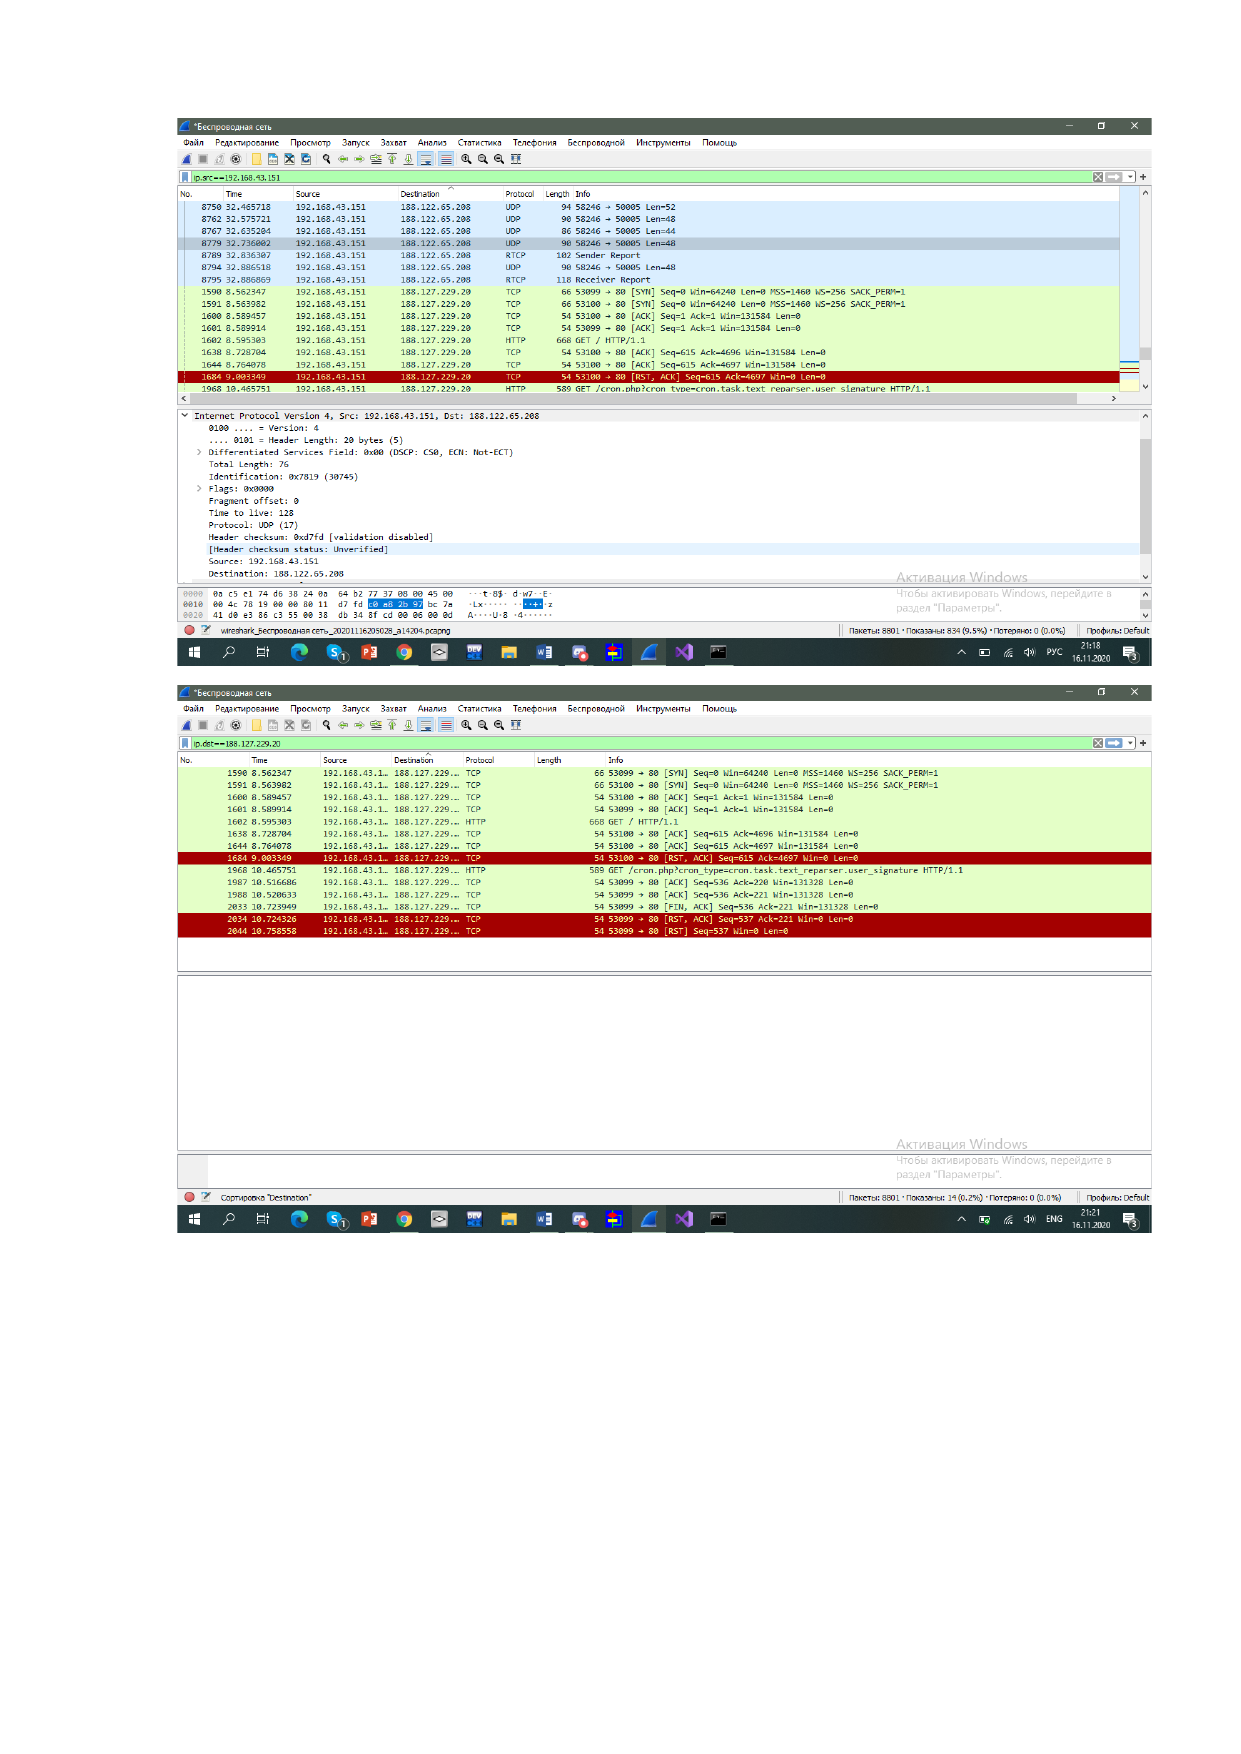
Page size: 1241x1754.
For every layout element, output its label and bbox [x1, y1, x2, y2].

picture [177, 118, 1152, 666]
picture [177, 685, 1152, 1233]
